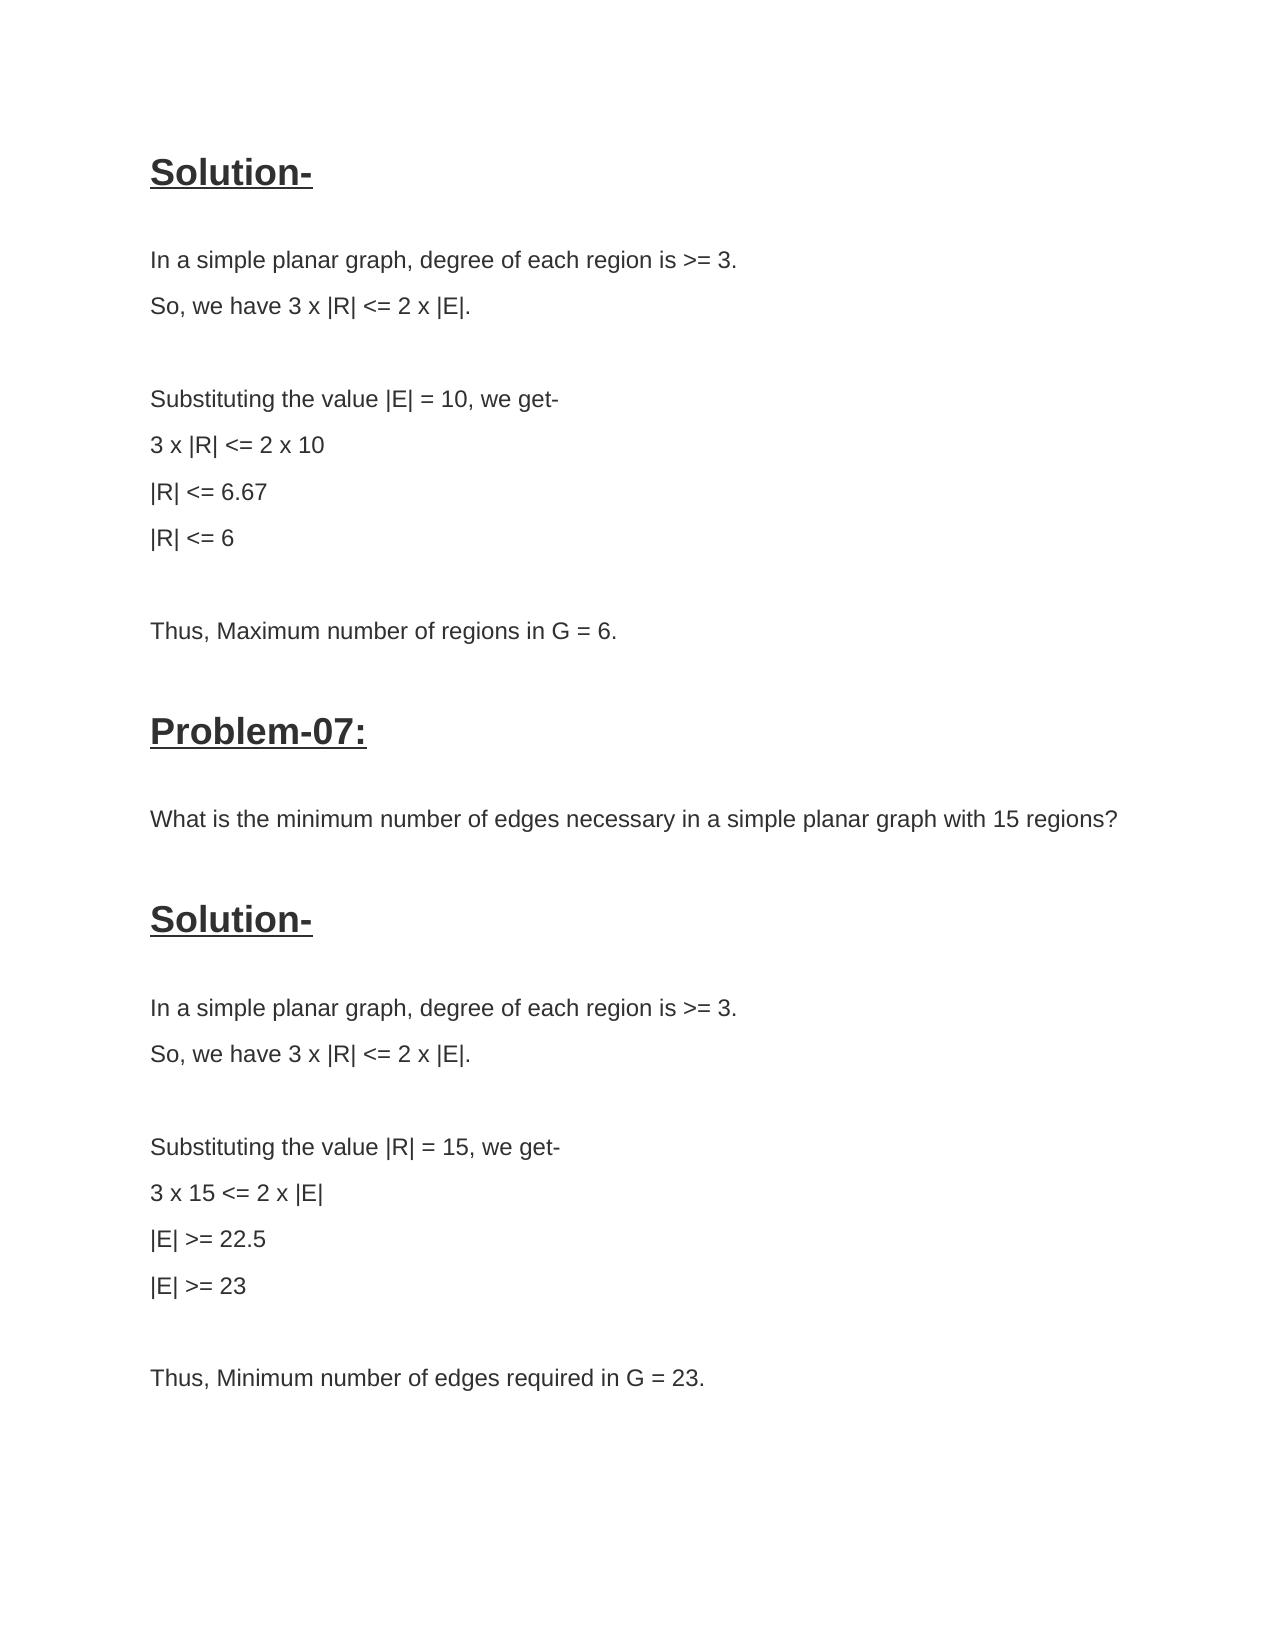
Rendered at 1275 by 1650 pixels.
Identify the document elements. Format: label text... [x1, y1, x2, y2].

text Substituting the value |E| = 10, we get- [150, 385, 1125, 412]
text 3 x 15 <= 2 x |E| [150, 1179, 1125, 1206]
text Substituting the value |R| = 15, we get- [150, 1132, 1125, 1160]
text |E| >= 23 [150, 1272, 1125, 1299]
text In a simple planar graph, degree of each region is >= 3. [150, 993, 1125, 1021]
text In a simple planar graph, degree of each region is >= 3. [150, 246, 1125, 273]
text Thus, Minimum number of edges required in G = 23. [150, 1364, 1125, 1392]
text 3 x |R| <= 2 x 10 [150, 431, 1125, 459]
text |E| >= 22.5 [150, 1225, 1125, 1253]
text Thus, Maximum number of regions in G = 6. [150, 617, 1125, 644]
text So, we have 3 x |R| <= 2 x |E|. [150, 292, 1125, 320]
text |R| <= 6 [150, 524, 1125, 551]
text What is the minimum number of edges necessary in a simple planar graph with 15 regions? [150, 805, 1125, 833]
text Solution- [150, 898, 1125, 941]
text So, we have 3 x |R| <= 2 x |E|. [150, 1040, 1125, 1067]
text Problem-07: [150, 709, 1125, 752]
text |R| <= 6.67 [150, 477, 1125, 505]
text Solution- [150, 150, 1125, 193]
